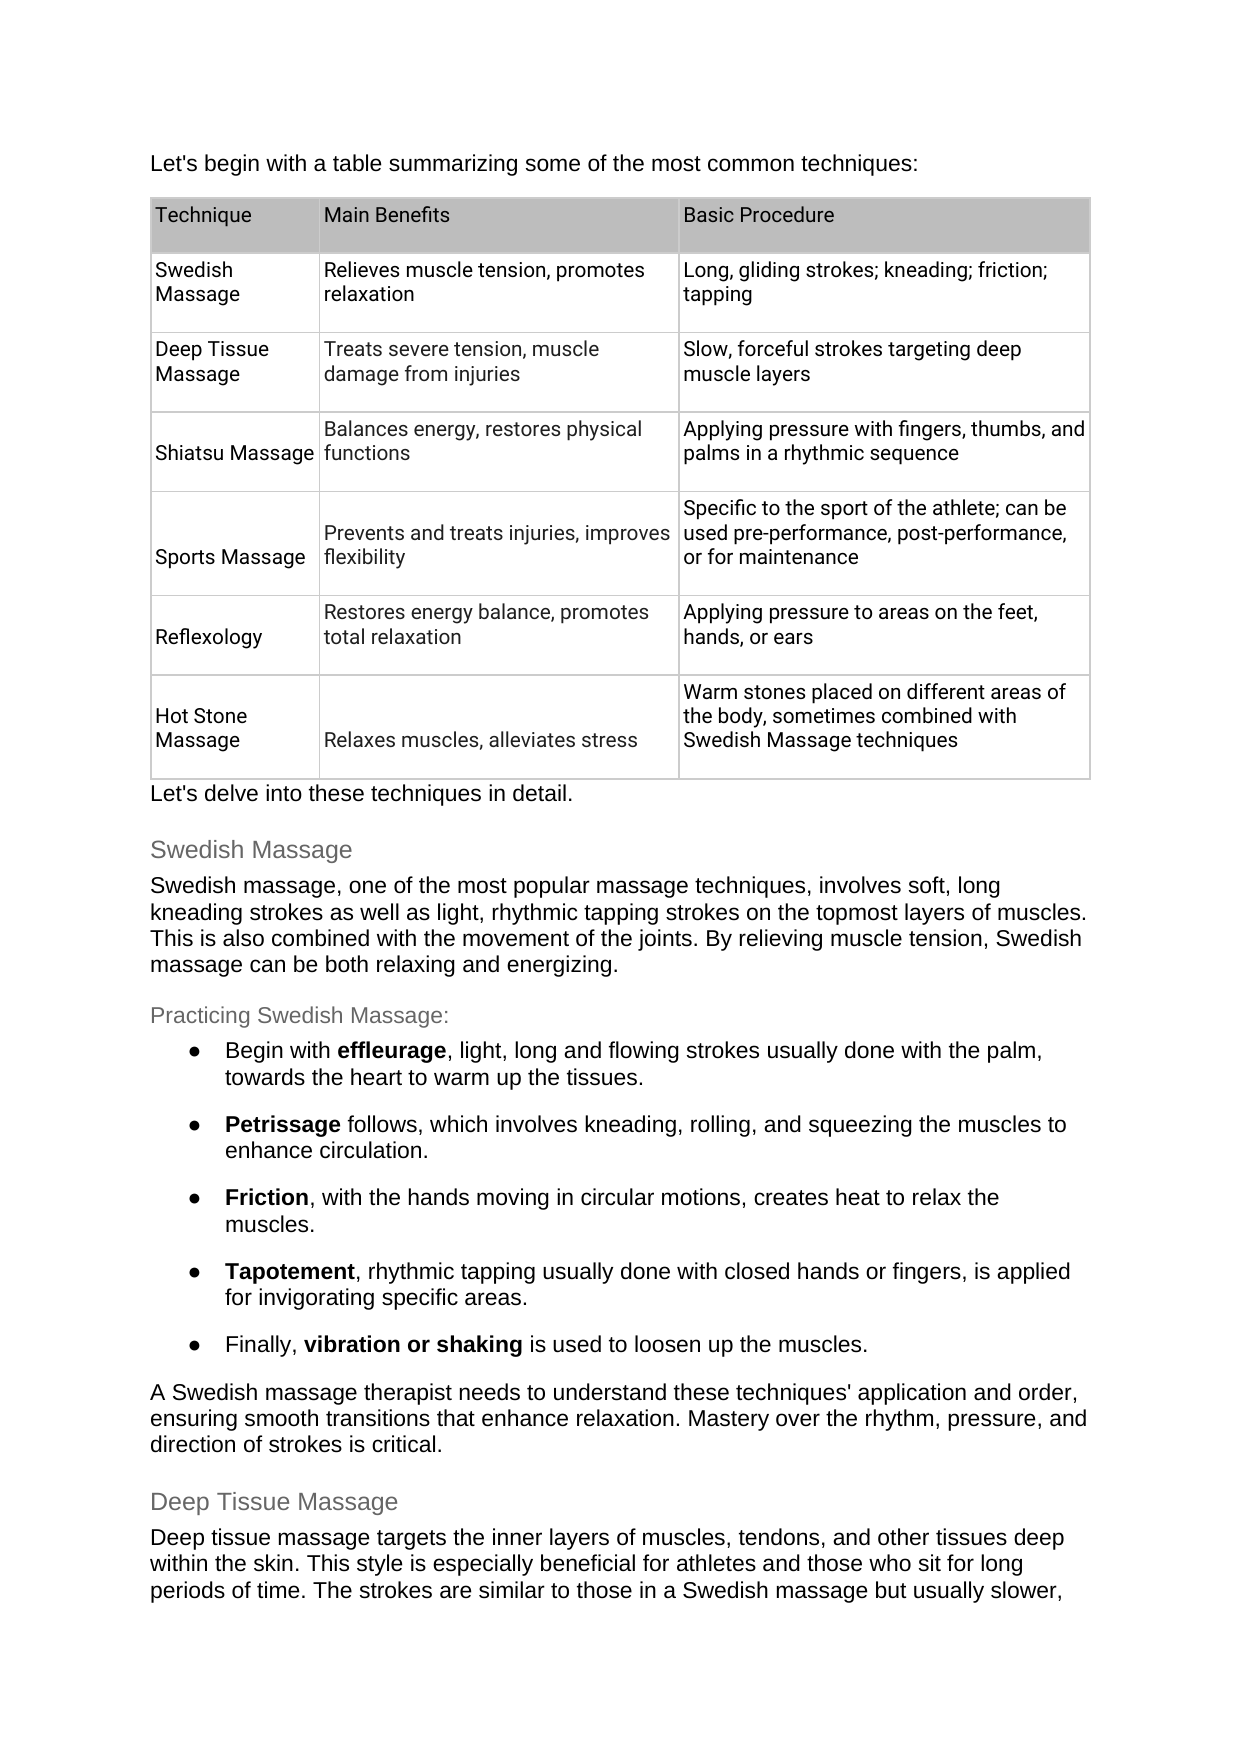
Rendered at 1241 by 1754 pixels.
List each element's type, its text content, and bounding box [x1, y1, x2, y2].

table_header Technique [152, 199, 319, 252]
table_cell Shiatsu Massage [152, 413, 319, 491]
text A Swedish massage therapist needs to understand these techniques' application and order, ensuring smooth transitions that enhance relaxation. Mastery over the rhythm, pressure, and direction of strokes is critical. [150, 1378, 1090, 1458]
list Begin with effleurage, light, long and flowing strokes usually done with the palm, towards the heart to warm up the tissues. [187, 1037, 1090, 1090]
table_cell Sports Massage [152, 492, 319, 594]
table_cell Relieves muscle tension, promotes relaxation [320, 254, 678, 332]
text Let's delve into these techniques in detail. [150, 780, 1090, 806]
table_cell Prevents and treats injuries, improves flexibility [320, 492, 678, 594]
table_cell Warm stones placed on different areas of the body, sometimes combined with Swedish Massage techniques [680, 676, 1089, 778]
table_cell Treats severe tension, muscle damage from injuries [320, 333, 678, 411]
table_cell Applying pressure to areas on the feet, hands, or ears [680, 596, 1089, 674]
subtitle Deep Tissue Massage [150, 1487, 1090, 1516]
subtitle Swedish Massage [150, 835, 1090, 864]
table_cell Relaxes muscles, alleviates stress [320, 676, 678, 778]
table_cell Restores energy balance, promotes total relaxation [320, 596, 678, 674]
table_cell Applying pressure with fingers, thumbs, and palms in a rhythmic sequence [680, 413, 1089, 491]
subtitle Practicing Swedish Massage: [150, 1002, 1090, 1029]
list Friction, with the hands moving in circular motions, creates heat to relax the muscles. [187, 1184, 1090, 1237]
table_cell Specific to the sport of the athlete; can be used pre-performance, post-performance, or for maintenance [680, 492, 1089, 594]
list Finally, vibration or shaking is used to loosen up the muscles. [187, 1331, 1090, 1358]
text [150, 1524, 1090, 1603]
table_cell Deep Tissue Massage [152, 333, 319, 411]
table_cell Swedish Massage [152, 254, 319, 332]
table_cell Reflexology [152, 596, 319, 674]
table_cell Hot Stone Massage [152, 676, 319, 778]
list Petrissage follows, which involves kneading, rolling, and squeezing the muscles to enhance circulation. [187, 1111, 1090, 1163]
text Let's begin with a table summarizing some of the most common techniques: [150, 150, 1090, 176]
table_header Main Benefits [320, 199, 678, 252]
table_cell Balances energy, restores physical functions [320, 413, 678, 491]
list Tapotement, rhythmic tapping usually done with closed hands or fingers, is applied for invigorating specific areas. [187, 1258, 1090, 1311]
text Swedish massage, one of the most popular massage techniques, involves soft, long kneading strokes as well as light, rhythmic tapping strokes on the topmost layers of muscles. This is also combined with the movement of the joints. By relieving muscle tension, Swedish massage can be both relaxing and energizing. [150, 872, 1090, 977]
table_cell Long, gliding strokes; kneading; friction; tapping [680, 254, 1089, 332]
table_cell Slow, forceful strokes targeting deep muscle layers [680, 333, 1089, 411]
table_header Basic Procedure [680, 199, 1089, 252]
